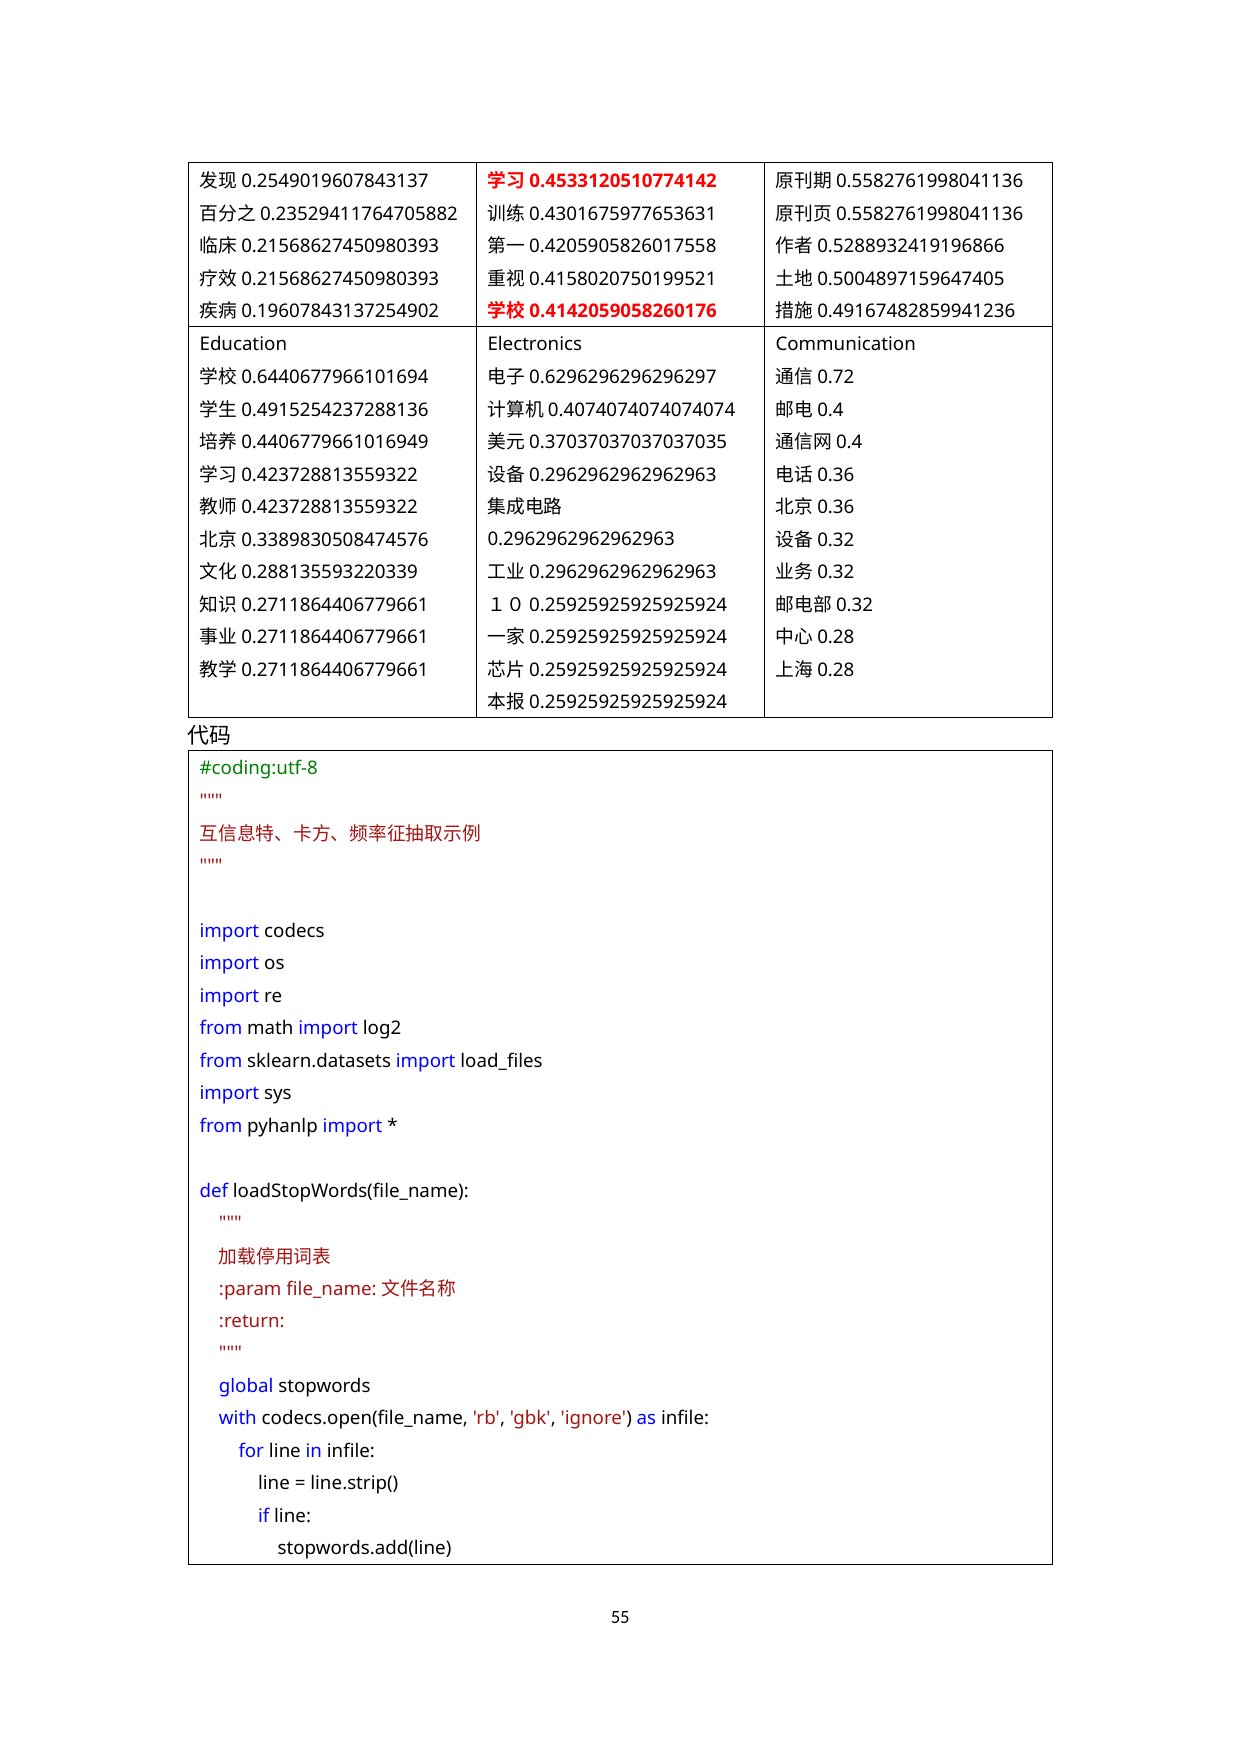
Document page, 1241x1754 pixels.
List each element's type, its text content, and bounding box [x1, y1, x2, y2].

table_cell Communication 通信 0.72 邮电 0.4 通信网 0.4 电话 0.36 北京 0.36 设备 0.32 业务 0.32 邮电部 0.32 中心 0.28 上海 0.28 [765, 327, 1052, 717]
text 代码 [187, 718, 1053, 750]
table_cell Electronics 电子 0.6296296296296297 计算机 0.4074074074074074 美元 0.37037037037037035 设备 0.2962962962962963 集成电路 0.2962962962962963 工业 0.2962962962962963 １０ 0.25925925925925924 一家 0.25925925925925924 芯片 0.25925925925925924 本报 0.25925925925925924 [477, 327, 764, 717]
table_cell Education 学校 0.6440677966101694 学生 0.4915254237288136 培养 0.4406779661016949 学习 0.423728813559322 教师 0.423728813559322 北京 0.3389830508474576 文化 0.288135593220339 知识 0.2711864406779661 事业 0.2711864406779661 教学 0.2711864406779661 [189, 327, 476, 717]
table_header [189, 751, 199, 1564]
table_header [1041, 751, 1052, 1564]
